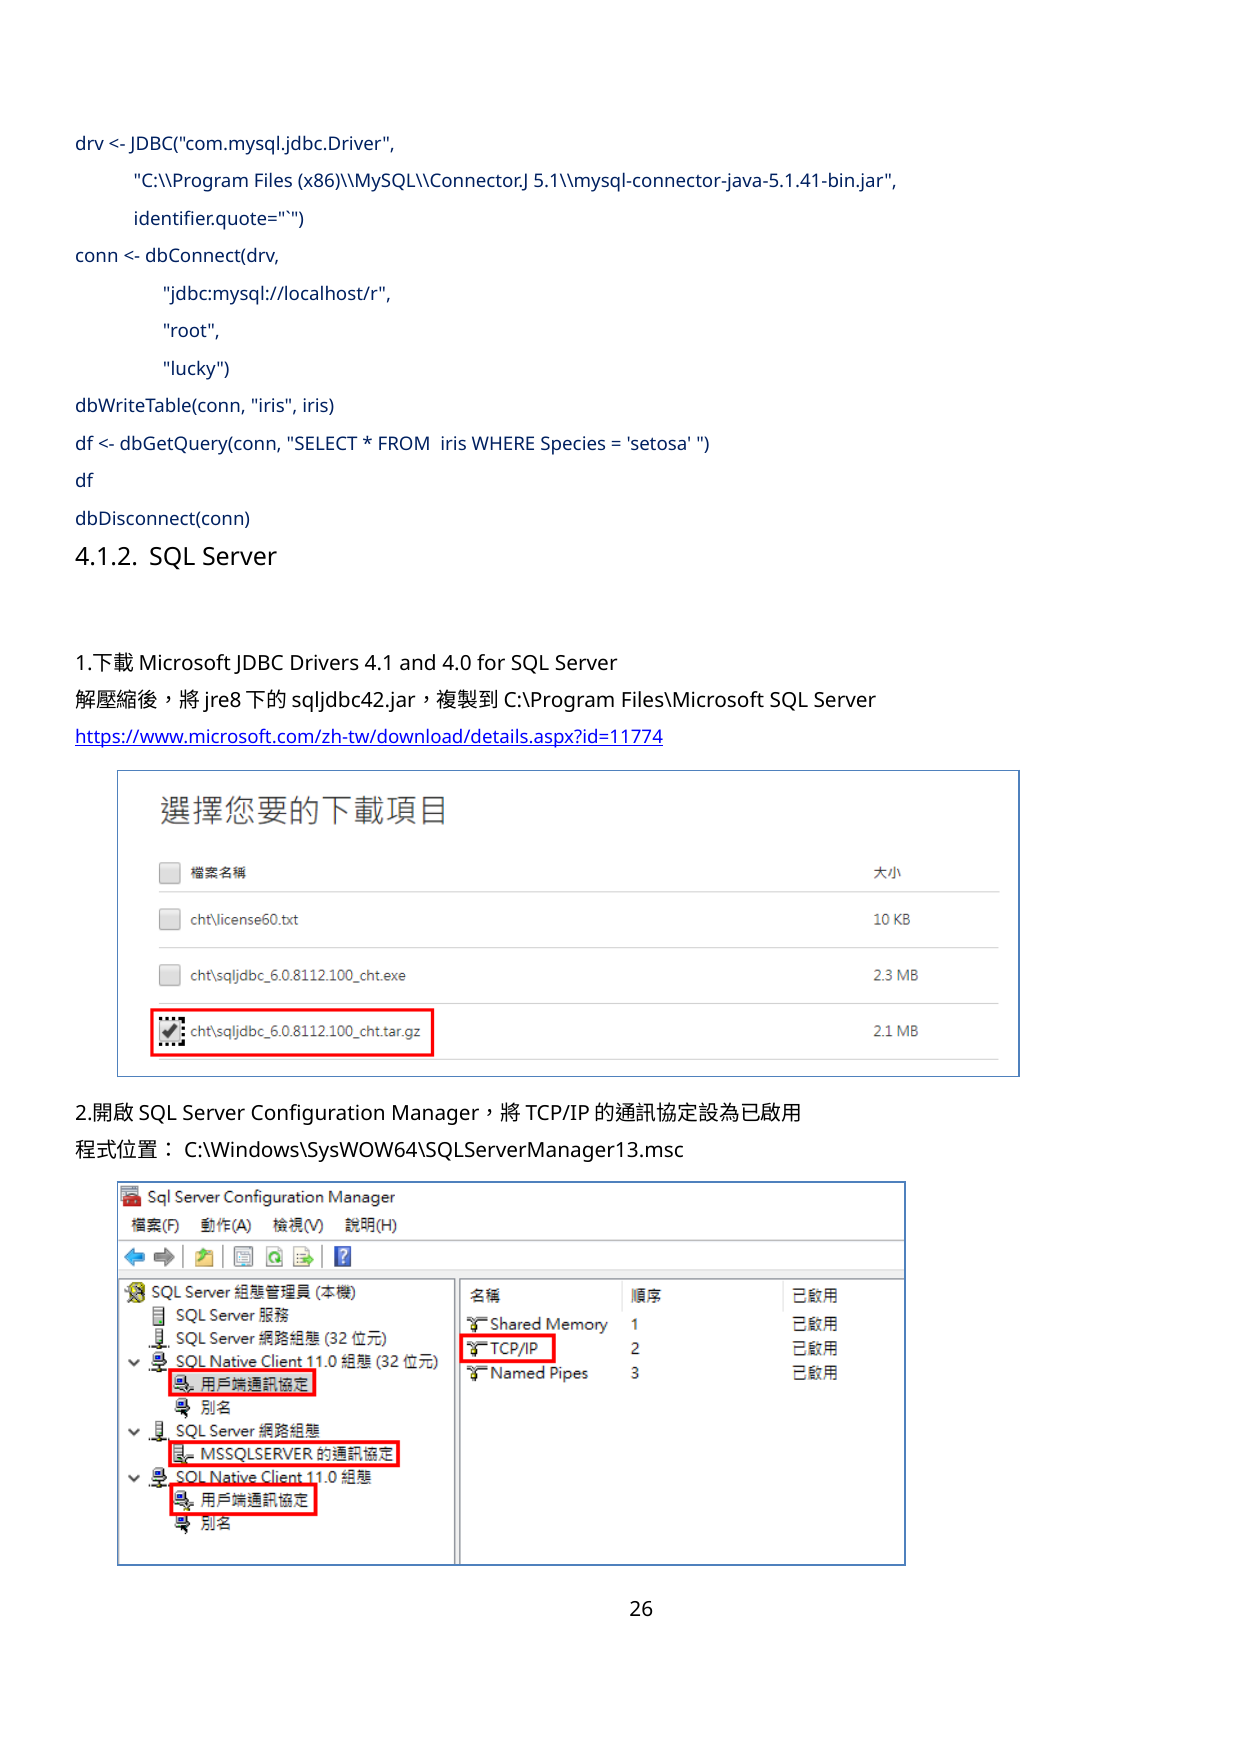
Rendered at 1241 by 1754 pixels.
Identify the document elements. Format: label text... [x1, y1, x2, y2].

subtitle SQL Server [75, 537, 1165, 574]
text "jdbc:mysql://localhost/r", [75, 274, 1165, 312]
text 解壓縮後，將jre8下的sqljdbc42.jar，複製到C:\Program Files\Microsoft SQL Server [75, 680, 1165, 717]
text df <- dbGetQuery(conn, "SELECT * FROM iris WHERE Species = 'setosa' ") [75, 424, 1165, 462]
text dbDisconnect(conn) [75, 499, 1165, 537]
text dbWriteTable(conn, "iris", iris) [75, 387, 1165, 424]
text "lucky") [75, 349, 1165, 387]
text 2.開啟SQL Server Configuration Manager，將TCP/IP的通訊協定設為已啟用 [75, 1092, 1165, 1130]
picture [118, 771, 1018, 1076]
text "C:\\Program Files (x86)\\MySQL\\Connector.J 5.1\\mysql-connector-java-5.1.41-bin.jar", [75, 162, 1165, 199]
text df [75, 462, 1165, 499]
text https://www.microsoft.com/zh-tw/download/details.aspx?id=11774 [75, 717, 1165, 755]
picture [118, 1183, 904, 1564]
text 1.下載Microsoft JDBC Drivers 4.1 and 4.0 for SQL Server [75, 642, 1165, 680]
text identifier.quote="`") [75, 199, 1165, 237]
text 程式位置： C:\Windows\SysWOW64\SQLServerManager13.msc [75, 1130, 1165, 1167]
text conn <- dbConnect(drv, [75, 237, 1165, 274]
text drv <- JDBC("com.mysql.jdbc.Driver", [75, 124, 1165, 162]
text "root", [75, 312, 1165, 349]
